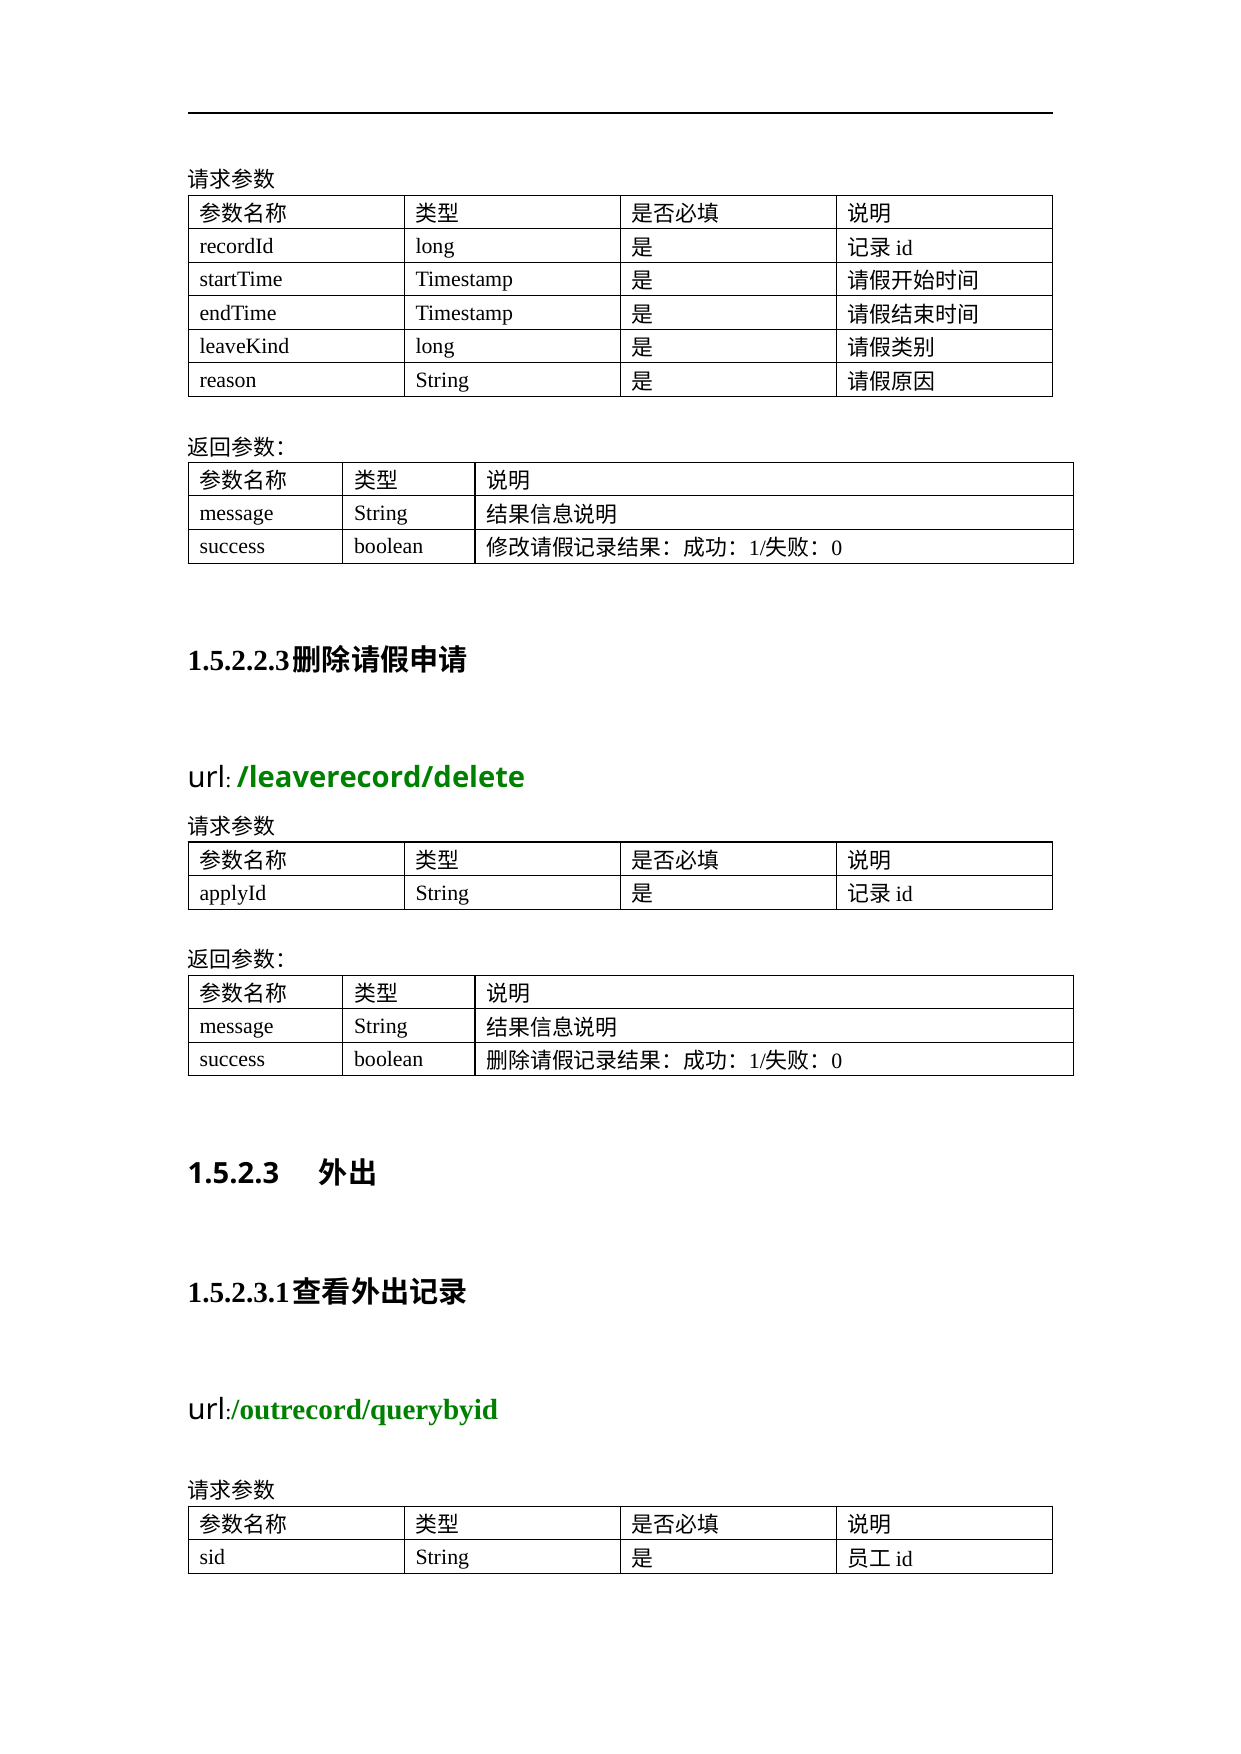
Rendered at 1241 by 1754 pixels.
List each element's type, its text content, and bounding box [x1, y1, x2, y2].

table_cell String [405, 1540, 620, 1573]
table_cell applyId [189, 876, 404, 908]
subtitle 外出 [187, 1138, 1053, 1203]
table_cell 请假类别 [837, 330, 1052, 362]
table_cell reason [189, 363, 404, 396]
table_cell 是 [621, 1540, 836, 1573]
table_header 参数名称 [189, 463, 342, 495]
table_header 参数名称 [189, 196, 404, 228]
subtitle 查看外出记录 [187, 1257, 1053, 1322]
table_cell String [343, 496, 474, 529]
table_cell 是 [621, 263, 836, 295]
table_cell 是 [621, 229, 836, 262]
table_cell 删除请假记录结果：成功：1/失败：0 [476, 1043, 1073, 1075]
subtitle 删除请假申请 [187, 625, 1053, 690]
table_cell Timestamp [405, 296, 620, 329]
table_header 说明 [837, 196, 1052, 228]
table_cell String [405, 876, 620, 908]
text 返回参数： [187, 942, 1053, 974]
table_header 类型 [343, 976, 474, 1008]
text url:/outrecord/querybyid [187, 1376, 1053, 1441]
table_cell 员工id [837, 1540, 1052, 1573]
table_cell recordId [189, 229, 404, 262]
table_header 说明 [476, 976, 1073, 1008]
table_cell String [405, 363, 620, 396]
table_cell long [405, 229, 620, 262]
table_cell 请假开始时间 [837, 263, 1052, 295]
table_cell 请假原因 [837, 363, 1052, 396]
table_cell long [405, 330, 620, 362]
table_header 类型 [405, 843, 620, 875]
table_cell startTime [189, 263, 404, 295]
table_header 说明 [476, 463, 1073, 495]
table_header 类型 [343, 463, 474, 495]
table_cell 修改请假记录结果：成功：1/失败：0 [476, 530, 1073, 562]
table_cell sid [189, 1540, 404, 1573]
table_cell 是 [621, 330, 836, 362]
text 请求参数 [187, 809, 1053, 841]
table_cell 是 [621, 296, 836, 329]
table_cell 是 [621, 876, 836, 908]
table_cell endTime [189, 296, 404, 329]
table_header 说明 [837, 843, 1052, 875]
table_cell 请假结束时间 [837, 296, 1052, 329]
table_cell boolean [343, 530, 474, 562]
table_header 是否必填 [621, 1507, 836, 1539]
table_cell Timestamp [405, 263, 620, 295]
table_header 说明 [837, 1507, 1052, 1539]
table_cell leaveKind [189, 330, 404, 362]
table_header 是否必填 [621, 196, 836, 228]
table_header 类型 [405, 1507, 620, 1539]
text 请求参数 [187, 162, 1053, 194]
table_cell boolean [343, 1043, 474, 1075]
table_cell 是 [621, 363, 836, 396]
table_header 参数名称 [189, 1507, 404, 1539]
text 返回参数： [187, 429, 1053, 462]
table_cell String [343, 1009, 474, 1042]
text 请求参数 [187, 1473, 1053, 1506]
table_cell 结果信息说明 [476, 1009, 1073, 1042]
table_cell message [189, 1009, 342, 1042]
text url: /leaverecord/delete [187, 744, 1053, 809]
table_header 类型 [405, 196, 620, 228]
table_cell success [189, 530, 342, 562]
table_header 是否必填 [621, 843, 836, 875]
table_cell 记录id [837, 229, 1052, 262]
table_cell success [189, 1043, 342, 1075]
table_header 参数名称 [189, 843, 404, 875]
table_header 参数名称 [189, 976, 342, 1008]
table_cell message [189, 496, 342, 529]
table_cell 结果信息说明 [476, 496, 1073, 529]
table_cell 记录id [837, 876, 1052, 908]
